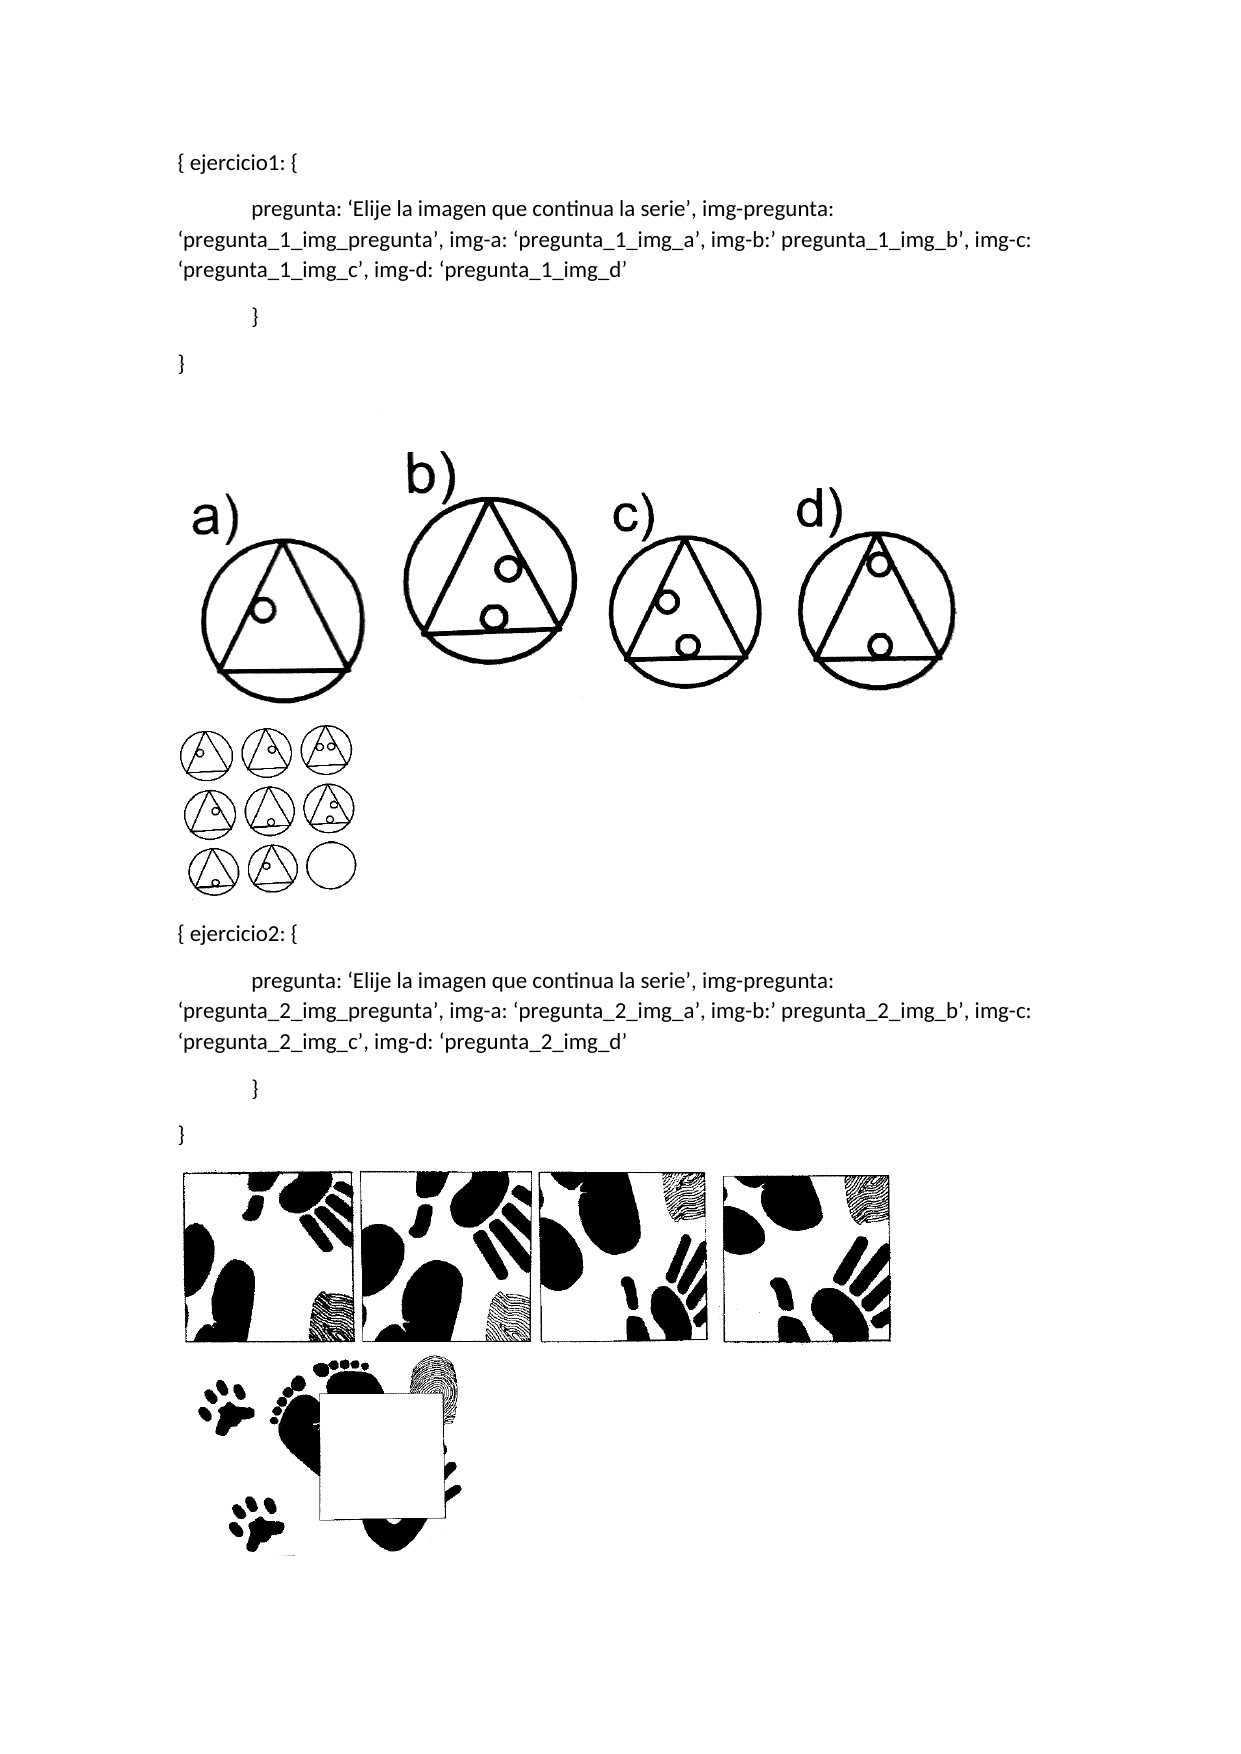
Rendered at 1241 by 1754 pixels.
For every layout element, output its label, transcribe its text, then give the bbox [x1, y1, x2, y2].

text } [177, 302, 1063, 330]
text pregunta: ‘Elije la imagen que continua la serie’, img-pregunta: ‘pregunta_1_img_pregunta’, img-a: ‘pregunta_1_img_a’, img-b:’ pregunta_1_img_b’, img-c: ‘pregunta_1_img_c’, img-d: ‘pregunta_1_img_d’ [177, 194, 1063, 283]
text { ejercicio1: { [177, 148, 1063, 176]
picture [177, 395, 987, 720]
picture [177, 721, 360, 901]
text } [177, 1074, 1063, 1102]
text } [177, 349, 1063, 377]
text } [177, 1121, 1063, 1149]
picture [177, 1348, 494, 1556]
picture [177, 1167, 898, 1346]
text pregunta: ‘Elije la imagen que continua la serie’, img-pregunta: ‘pregunta_2_img_pregunta’, img-a: ‘pregunta_2_img_a’, img-b:’ pregunta_2_img_b’, img-c: ‘pregunta_2_img_c’, img-d: ‘pregunta_2_img_d’ [177, 966, 1063, 1055]
text { ejercicio2: { [177, 919, 1063, 948]
